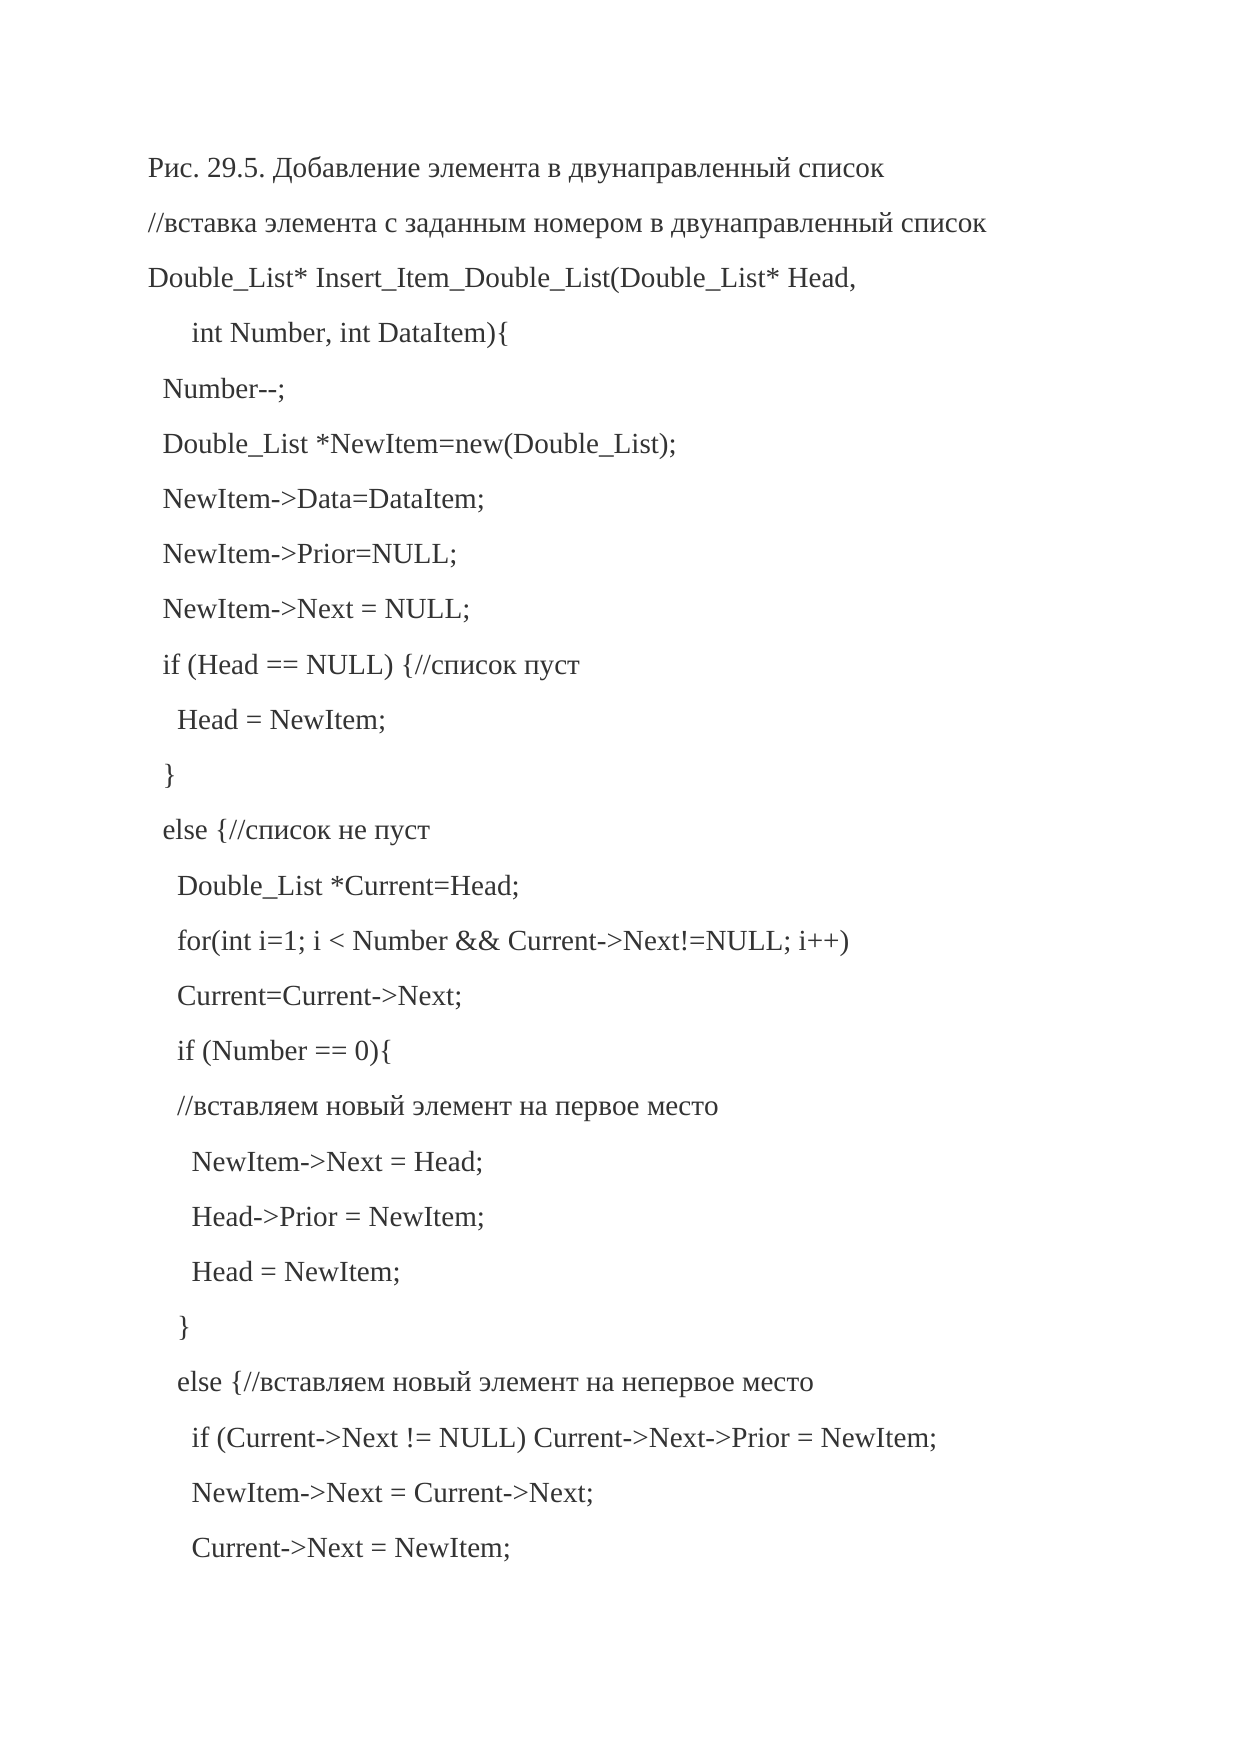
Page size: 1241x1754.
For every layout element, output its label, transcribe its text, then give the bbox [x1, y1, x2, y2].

text NewItem->Next = Current->Next; [148, 1475, 1090, 1508]
text Head = NewItem; [148, 1254, 1090, 1288]
text else {//вставляем новый элемент на непервое место [148, 1364, 1090, 1398]
text NewItem->Data=DataItem; [148, 481, 1090, 515]
text else {//список не пуст [148, 812, 1090, 846]
text if (Current->Next != NULL) Current->Next->Prior = NewItem; [148, 1420, 1090, 1453]
text if (Head == NULL) {//список пуст [148, 647, 1090, 680]
text Number--; [148, 371, 1090, 404]
text Current->Next = NewItem; [148, 1530, 1090, 1564]
text for(int i=1; i < Number && Current->Next!=NULL; i++) [148, 923, 1090, 956]
text Current=Current->Next; [148, 978, 1090, 1012]
text } [148, 757, 1090, 791]
text Head = NewItem; [148, 702, 1090, 736]
text int Number, int DataItem){ [148, 316, 1090, 349]
text Double_List* Insert_Item_Double_List(Double_List* Head, [148, 260, 1090, 294]
text Head->Prior = NewItem; [148, 1199, 1090, 1232]
text Рис. 29.5. Добавление элемента в двунаправленный список [148, 150, 1090, 183]
text Double_List *Current=Head; [148, 868, 1090, 901]
text Double_List *NewItem=new(Double_List); [148, 426, 1090, 459]
text //вставка элемента с заданным номером в двунаправленный список [148, 205, 1090, 239]
text NewItem->Prior=NULL; [148, 536, 1090, 570]
text NewItem->Next = NULL; [148, 592, 1090, 625]
text //вставляем новый элемент на первое место [148, 1088, 1090, 1122]
text if (Number == 0){ [148, 1033, 1090, 1067]
text } [148, 1309, 1090, 1343]
text NewItem->Next = Head; [148, 1144, 1090, 1177]
